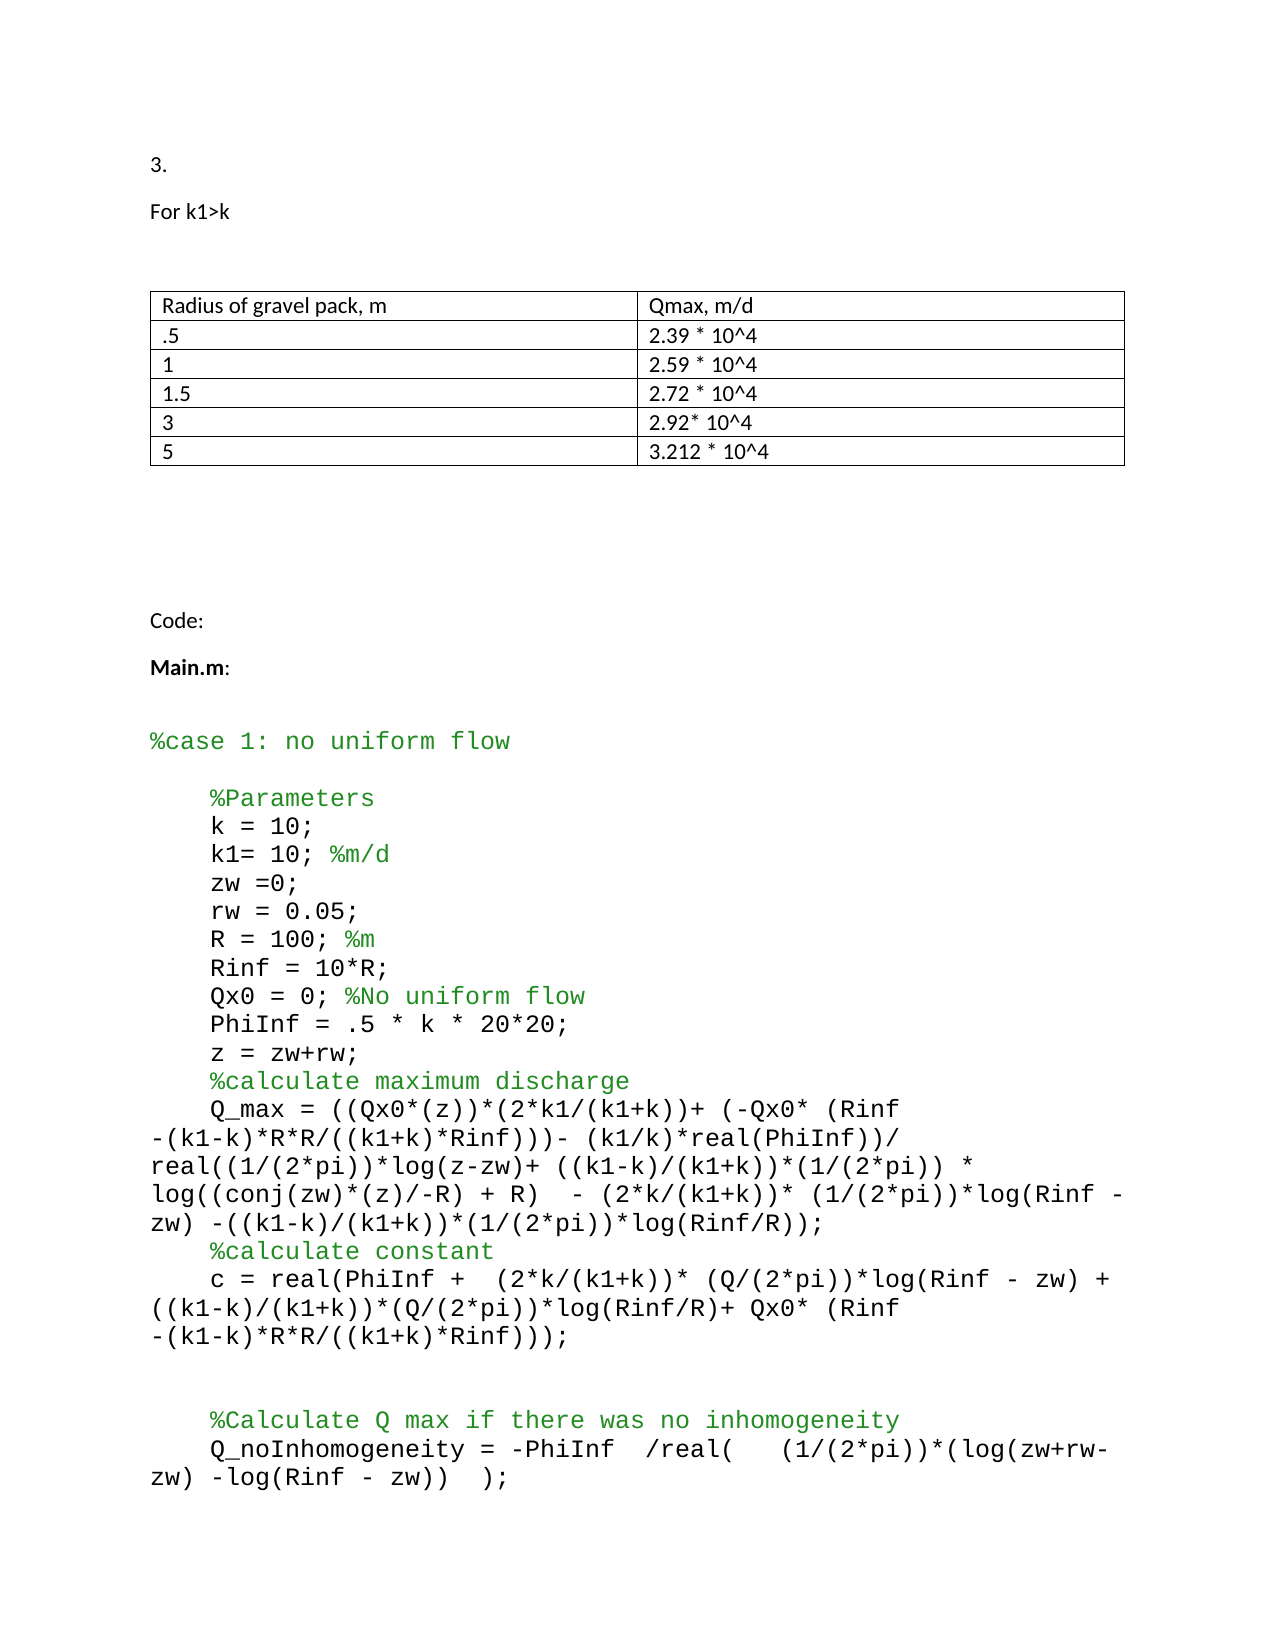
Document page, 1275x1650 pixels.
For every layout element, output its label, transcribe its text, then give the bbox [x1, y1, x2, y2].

table_cell 2.92* 10^4 [638, 408, 1124, 436]
text %Calculate Q max if there was no inhomogeneity [150, 1408, 1125, 1436]
text Q_max = ((Qx0*(z))*(2*k1/(k1+k))+ (-Qx0* (Rinf -(k1-k)*R*R/((k1+k)*Rinf)))- (k1/k)*real(PhiInf))/ real((1/(2*pi))*log(z-zw)+ ((k1-k)/(k1+k))*(1/(2*pi)) * log((conj(zw)*(z)/-R) + R) - (2*k/(k1+k))* (1/(2*pi))*log(Rinf - zw) -((k1-k)/(k1+k))*(1/(2*pi))*log(Rinf/R)); [150, 1097, 1125, 1238]
table_cell 1.5 [151, 379, 637, 407]
table_cell 2.72 * 10^4 [638, 379, 1124, 407]
text k = 10; [150, 813, 1125, 842]
text %calculate constant [150, 1238, 1125, 1267]
table_header Radius of gravel pack, m [151, 292, 637, 320]
text c = real(PhiInf + (2*k/(k1+k))* (Q/(2*pi))*log(Rinf - zw) +((k1-k)/(k1+k))*(Q/(2*pi))*log(Rinf/R)+ Qx0* (Rinf -(k1-k)*R*R/((k1+k)*Rinf))); [150, 1267, 1125, 1352]
text Main.m: [150, 653, 1125, 682]
text %calculate maximum discharge [150, 1068, 1125, 1097]
text %case 1: no uniform flow [150, 729, 1125, 757]
table_cell 2.39 * 10^4 [638, 321, 1124, 349]
text %Parameters [150, 785, 1125, 813]
text For k1>k [150, 197, 1125, 225]
text k1= 10; %m/d [150, 842, 1125, 870]
text zw =0; [150, 870, 1125, 898]
text rw = 0.05; [150, 898, 1125, 927]
text Qx0 = 0; %No uniform flow [150, 983, 1125, 1012]
table_cell 5 [151, 437, 637, 465]
text z = zw+rw; [150, 1040, 1125, 1068]
table_header Qmax, m/d [638, 292, 1124, 320]
text Code: [150, 607, 1125, 635]
text Q_noInhomogeneity = -PhiInf /real( (1/(2*pi))*(log(zw+rw-zw) -log(Rinf - zw)) ); [150, 1436, 1125, 1493]
table_cell 3 [151, 408, 637, 436]
text R = 100; %m [150, 927, 1125, 955]
table_cell 1 [151, 350, 637, 378]
table_cell .5 [151, 321, 637, 349]
text 3. [150, 150, 1125, 178]
table_cell 2.59 * 10^4 [638, 350, 1124, 378]
text Rinf = 10*R; [150, 955, 1125, 983]
text PhiInf = .5 * k * 20*20; [150, 1012, 1125, 1040]
table_cell 3.212 * 10^4 [638, 437, 1124, 465]
